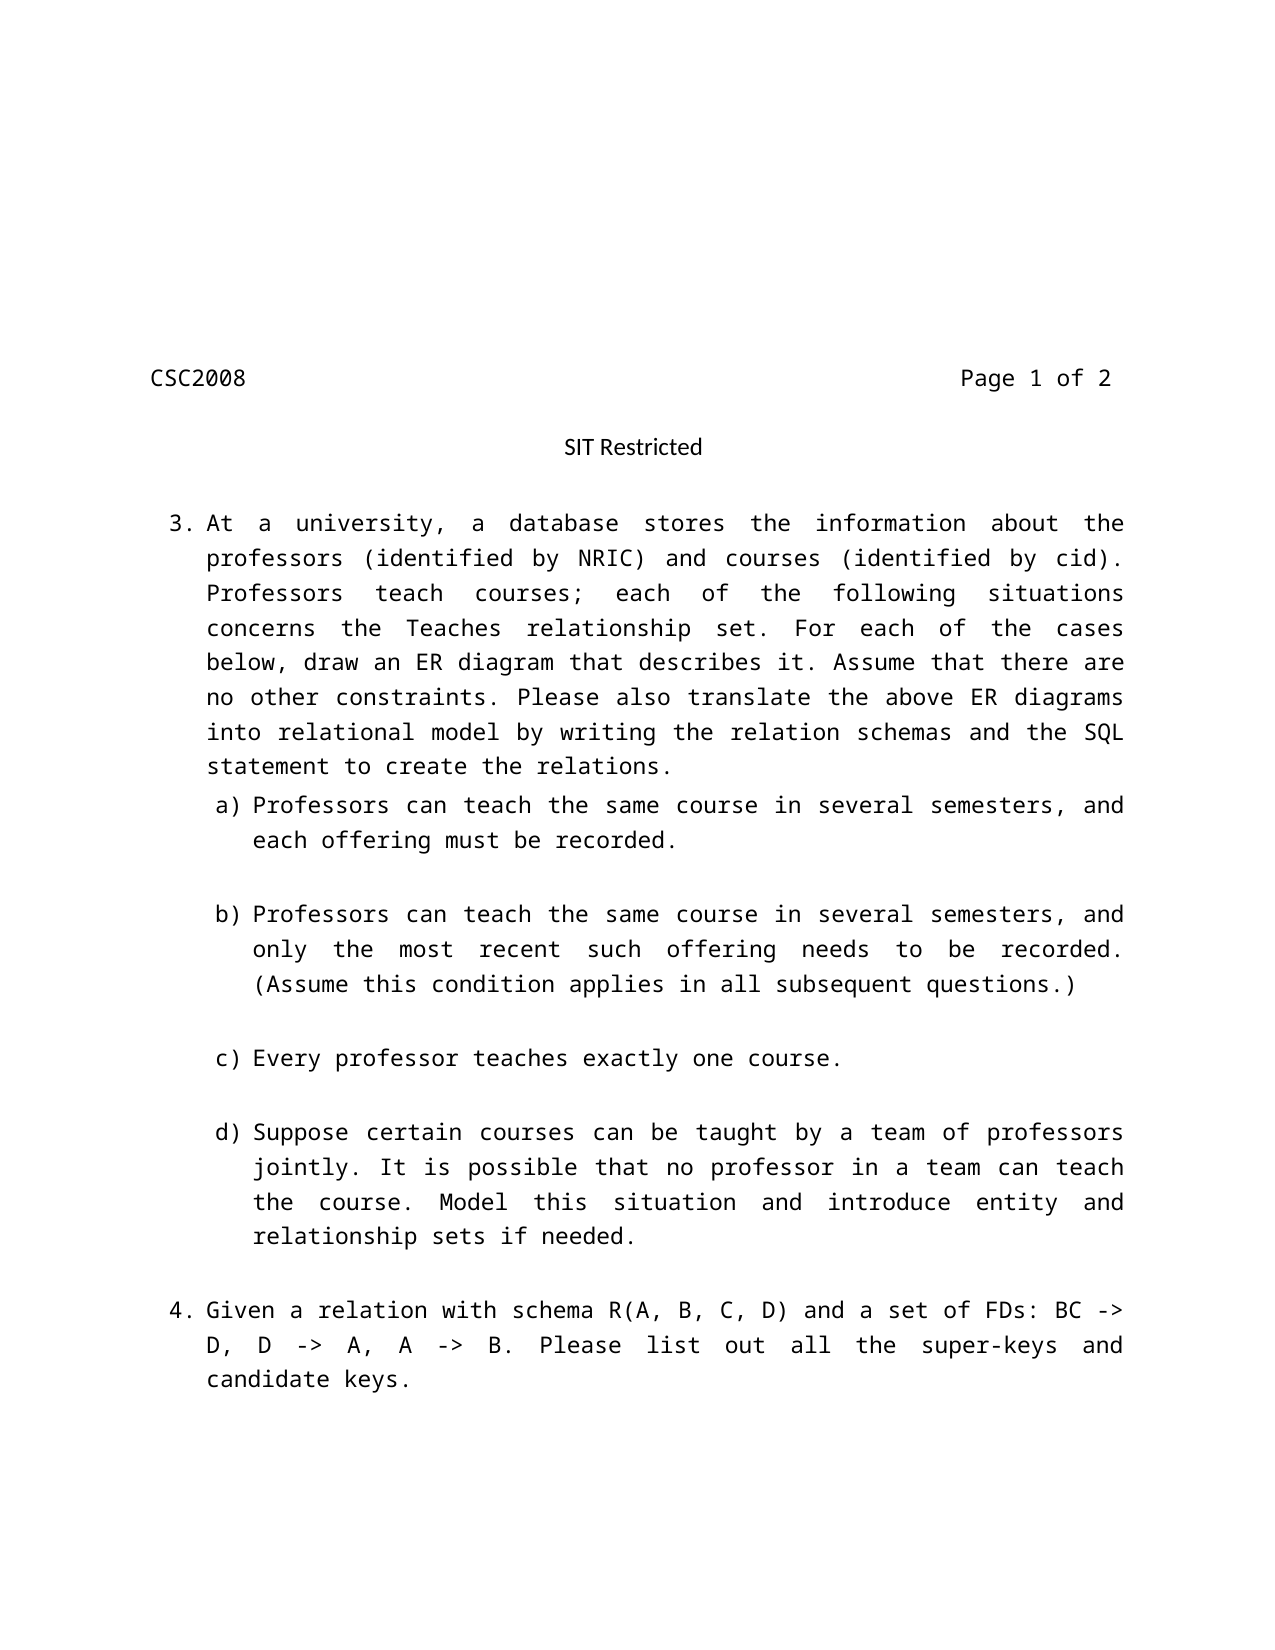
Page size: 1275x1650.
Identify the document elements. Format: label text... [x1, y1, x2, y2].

list Suppose certain courses can be taught by a team of professors jointly. It is possible that no professor in a team can teach the course. Model this situation and introduce entity and relationship sets if needed. [215, 1116, 1125, 1251]
text CSC2008 Page 1 of 2 [150, 362, 1125, 393]
list Given a relation with schema R(A, B, C, D) and a set of FDs: BC -> D, D -> A, A -> B. Please list out all the super-keys and candidate keys. [169, 1294, 1125, 1394]
list At a university, a database stores the information about the professors (identified by NRIC) and courses (identified by cid). Professors teach courses; each of the following situations concerns the Teaches relationship set. For each of the cases below, draw an ER diagram that describes it. Assume that there are no other constraints. Please also translate the above ER diagrams into relational model by writing the relation schemas and the SQL statement to create the relations. [169, 507, 1125, 781]
list Professors can teach the same course in several semesters, and only the most recent such offering needs to be recorded. (Assume this condition applies in all subsequent questions.) [215, 898, 1125, 999]
list Every professor teaches exactly one course. [215, 1042, 1125, 1073]
list Professors can teach the same course in several semesters, and each offering must be recorded. [215, 789, 1125, 855]
text SIT Restricted [148, 431, 1125, 461]
